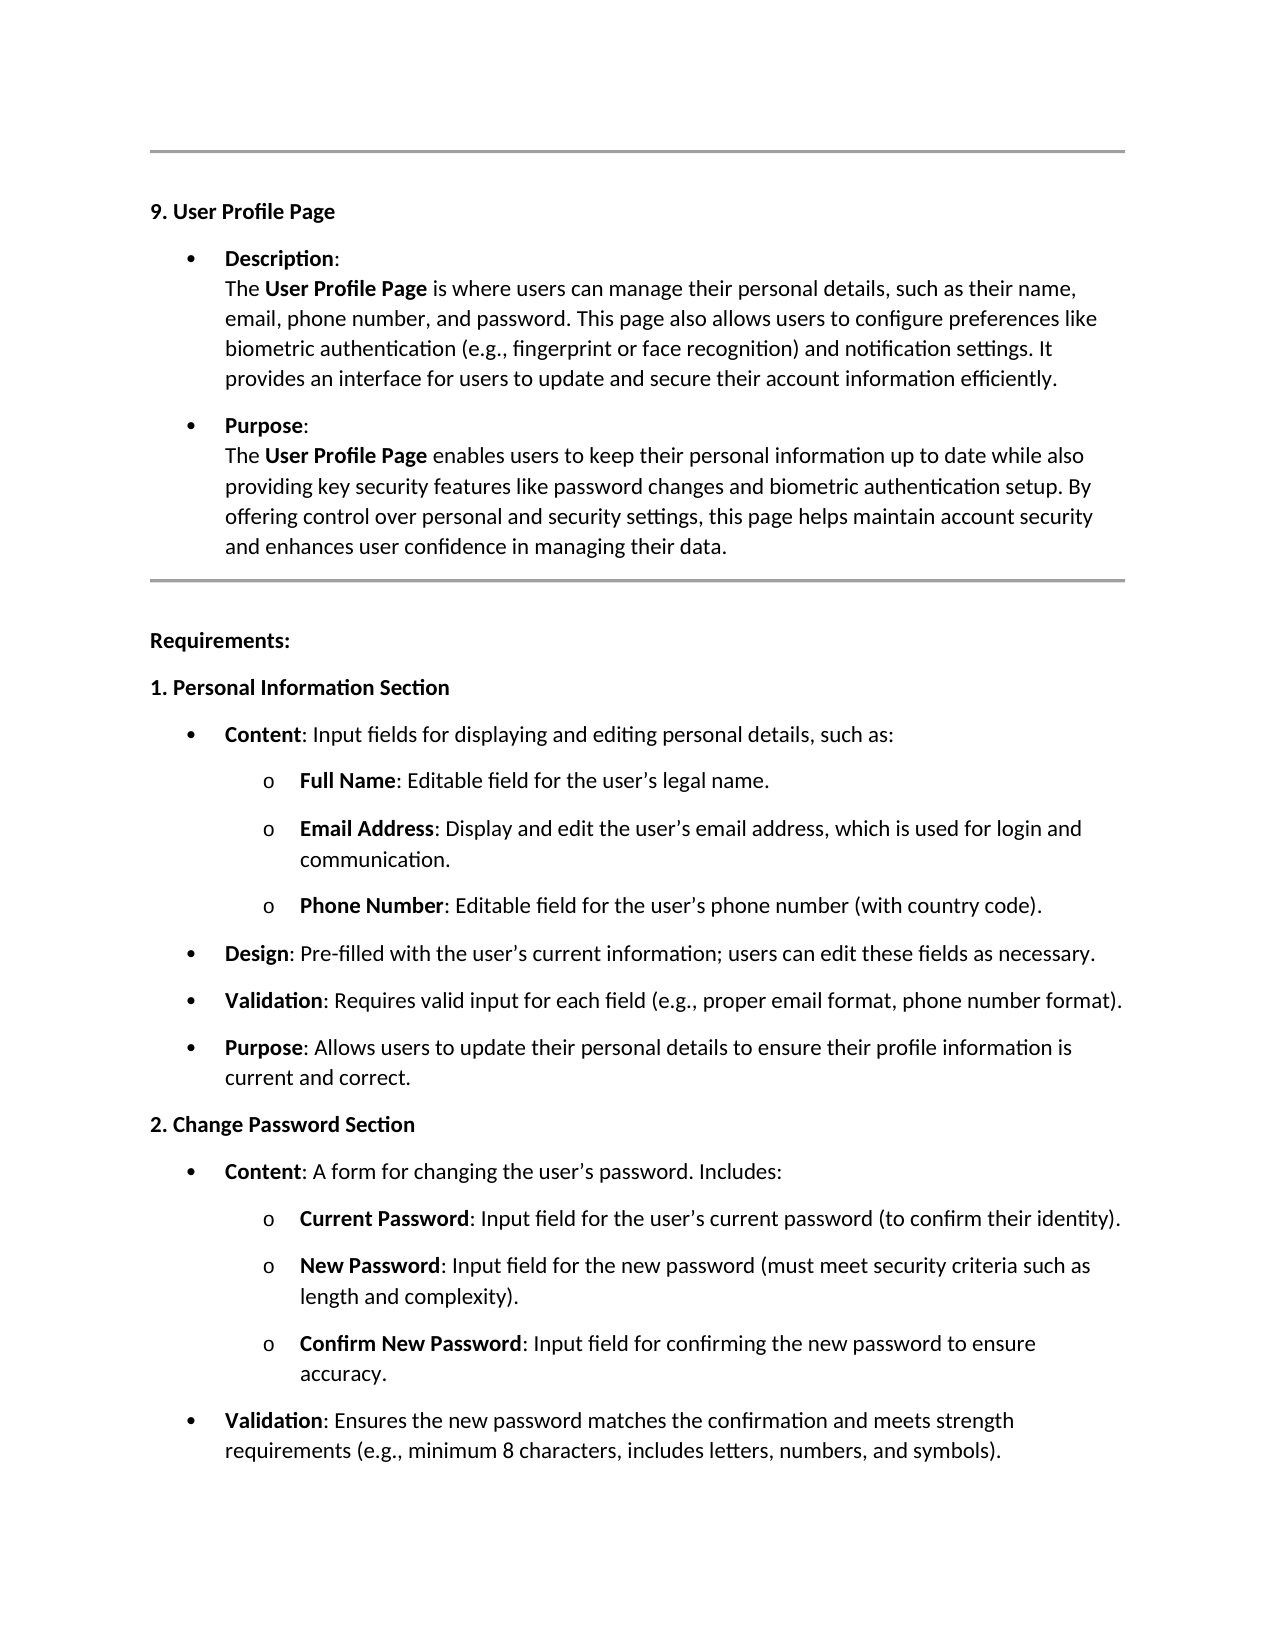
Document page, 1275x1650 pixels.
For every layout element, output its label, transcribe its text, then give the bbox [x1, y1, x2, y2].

list Full Name: Editable field for the user’s legal name. [262, 767, 1125, 795]
text 1. Personal Information Section [150, 673, 1125, 701]
list Validation: Ensures the new password matches the confirmation and meets strength requirements (e.g., minimum 8 characters, includes letters, numbers, and symbols). [187, 1406, 1125, 1464]
list Confirm New Password: Input field for confirming the new password to ensure accuracy. [262, 1329, 1125, 1387]
list Current Password: Input field for the user’s current password (to confirm their identity). [262, 1204, 1125, 1232]
text 9. User Profile Page [150, 197, 1125, 225]
text 2. Change Password Section [150, 1110, 1125, 1138]
list Purpose: Allows users to update their personal details to ensure their profile information is current and correct. [187, 1033, 1125, 1091]
list Phone Number: Editable field for the user’s phone number (with country code). [262, 892, 1125, 920]
list Email Address: Display and edit the user’s email address, which is used for login and communication. [262, 814, 1125, 873]
list Purpose: The User Profile Page enables users to keep their personal information up to date while also providing key security features like password changes and biometric authentication setup. By offering control over personal and security settings, this page helps maintain account security and enhances user confidence in managing their data. [187, 411, 1125, 560]
text Requirements: [150, 626, 1125, 654]
list Validation: Requires valid input for each field (e.g., proper email format, phone number format). [187, 986, 1125, 1014]
list Content: A form for changing the user’s password. Includes: [187, 1157, 1125, 1185]
list New Password: Input field for the new password (must meet security criteria such as length and complexity). [262, 1251, 1125, 1310]
list Design: Pre-filled with the user’s current information; users can edit these fields as necessary. [187, 939, 1125, 967]
list Description: The User Profile Page is where users can manage their personal details, such as their name, email, phone number, and password. This page also allows users to configure preferences like biometric authentication (e.g., fingerprint or face recognition) and notification settings. It provides an interface for users to update and secure their account information efficiently. [187, 244, 1125, 393]
list Content: Input fields for displaying and editing personal details, such as: [187, 720, 1125, 748]
